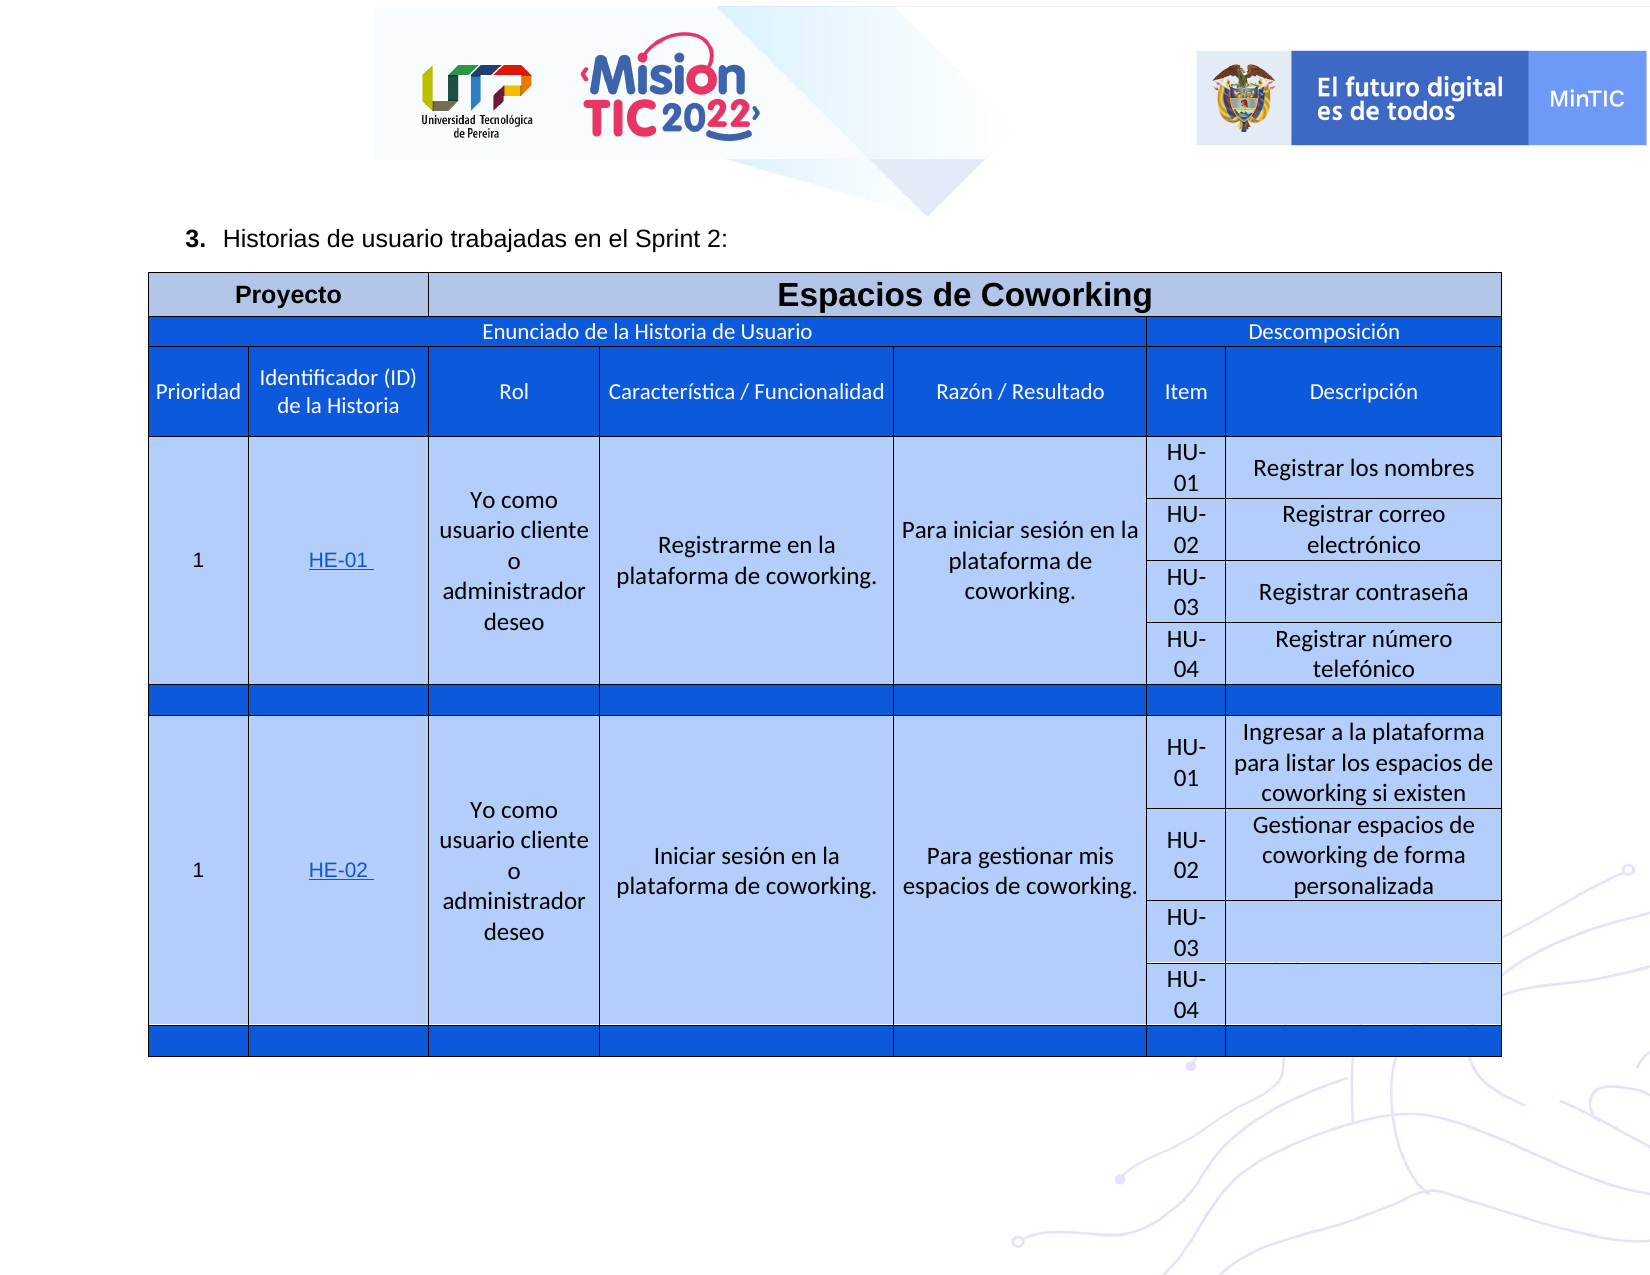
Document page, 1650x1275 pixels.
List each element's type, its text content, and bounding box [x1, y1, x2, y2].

table_cell 1 [149, 716, 248, 1024]
table_cell [249, 1026, 428, 1056]
table_cell Identificador (ID) de la Historia [249, 347, 428, 436]
table_cell [429, 685, 599, 715]
table_cell HE-01 [249, 437, 428, 684]
table_cell HU-01 [1147, 716, 1225, 808]
table_cell Registrarme en la plataforma de coworking. [600, 437, 893, 684]
table_cell Para gestionar mis espacios de coworking. [894, 716, 1146, 1024]
table_cell HU-01 [1147, 437, 1225, 498]
table_cell Enunciado de la Historia de Usuario [149, 317, 1146, 346]
table_cell HU-03 [1147, 561, 1225, 622]
table_cell [1226, 964, 1501, 1024]
table_cell [1147, 685, 1225, 715]
table_cell [429, 1026, 599, 1056]
table_cell HU-03 [1147, 901, 1225, 962]
table_cell HU-02 [1147, 809, 1225, 900]
table_cell [149, 1026, 248, 1056]
table_cell HE-02 [249, 716, 428, 1024]
table_cell Registrar número telefónico [1226, 623, 1501, 684]
table_cell [1147, 1026, 1225, 1056]
picture [375, 6, 1650, 1275]
table_cell [1226, 685, 1501, 715]
table_cell Razón / Resultado [894, 347, 1146, 436]
table_cell [894, 1026, 1146, 1056]
table_cell Yo como usuario cliente o administrador deseo [429, 716, 599, 1024]
table_cell Característica / Funcionalidad [600, 347, 893, 436]
table_cell Registrar correo electrónico [1226, 499, 1501, 560]
table_cell [1226, 1026, 1501, 1056]
table_cell Item [1147, 347, 1225, 436]
table_cell HU-04 [1147, 623, 1225, 684]
table_cell [600, 685, 893, 715]
table_cell 1 [149, 437, 248, 684]
table_cell [149, 685, 248, 715]
table_cell Yo como usuario cliente o administrador deseo [429, 437, 599, 684]
table_cell HU-02 [1147, 499, 1225, 560]
table_cell Ingresar a la plataforma para listar los espacios de coworking si existen [1226, 716, 1501, 808]
table_cell Prioridad [149, 347, 248, 436]
table_cell Iniciar sesión en la plataforma de coworking. [600, 716, 893, 1024]
table_cell Descomposición [1147, 317, 1501, 346]
table_cell Para iniciar sesión en la plataforma de coworking. [894, 437, 1146, 684]
table_cell [249, 685, 428, 715]
table_header Proyecto [149, 273, 428, 316]
table_header Espacios de Coworking [429, 273, 1501, 316]
table_cell HU-04 [1147, 964, 1225, 1024]
table_cell Registrar los nombres [1226, 437, 1501, 498]
table_cell Rol [429, 347, 599, 436]
list Historias de usuario trabajadas en el Sprint 2: [185, 224, 1502, 253]
table_cell [894, 685, 1146, 715]
table_cell Descripción [1226, 347, 1501, 436]
table_cell Registrar contraseña [1226, 561, 1501, 622]
table_cell [600, 1026, 893, 1056]
table_cell [1226, 901, 1501, 962]
table_cell Gestionar espacios de coworking de forma personalizada [1226, 809, 1501, 900]
